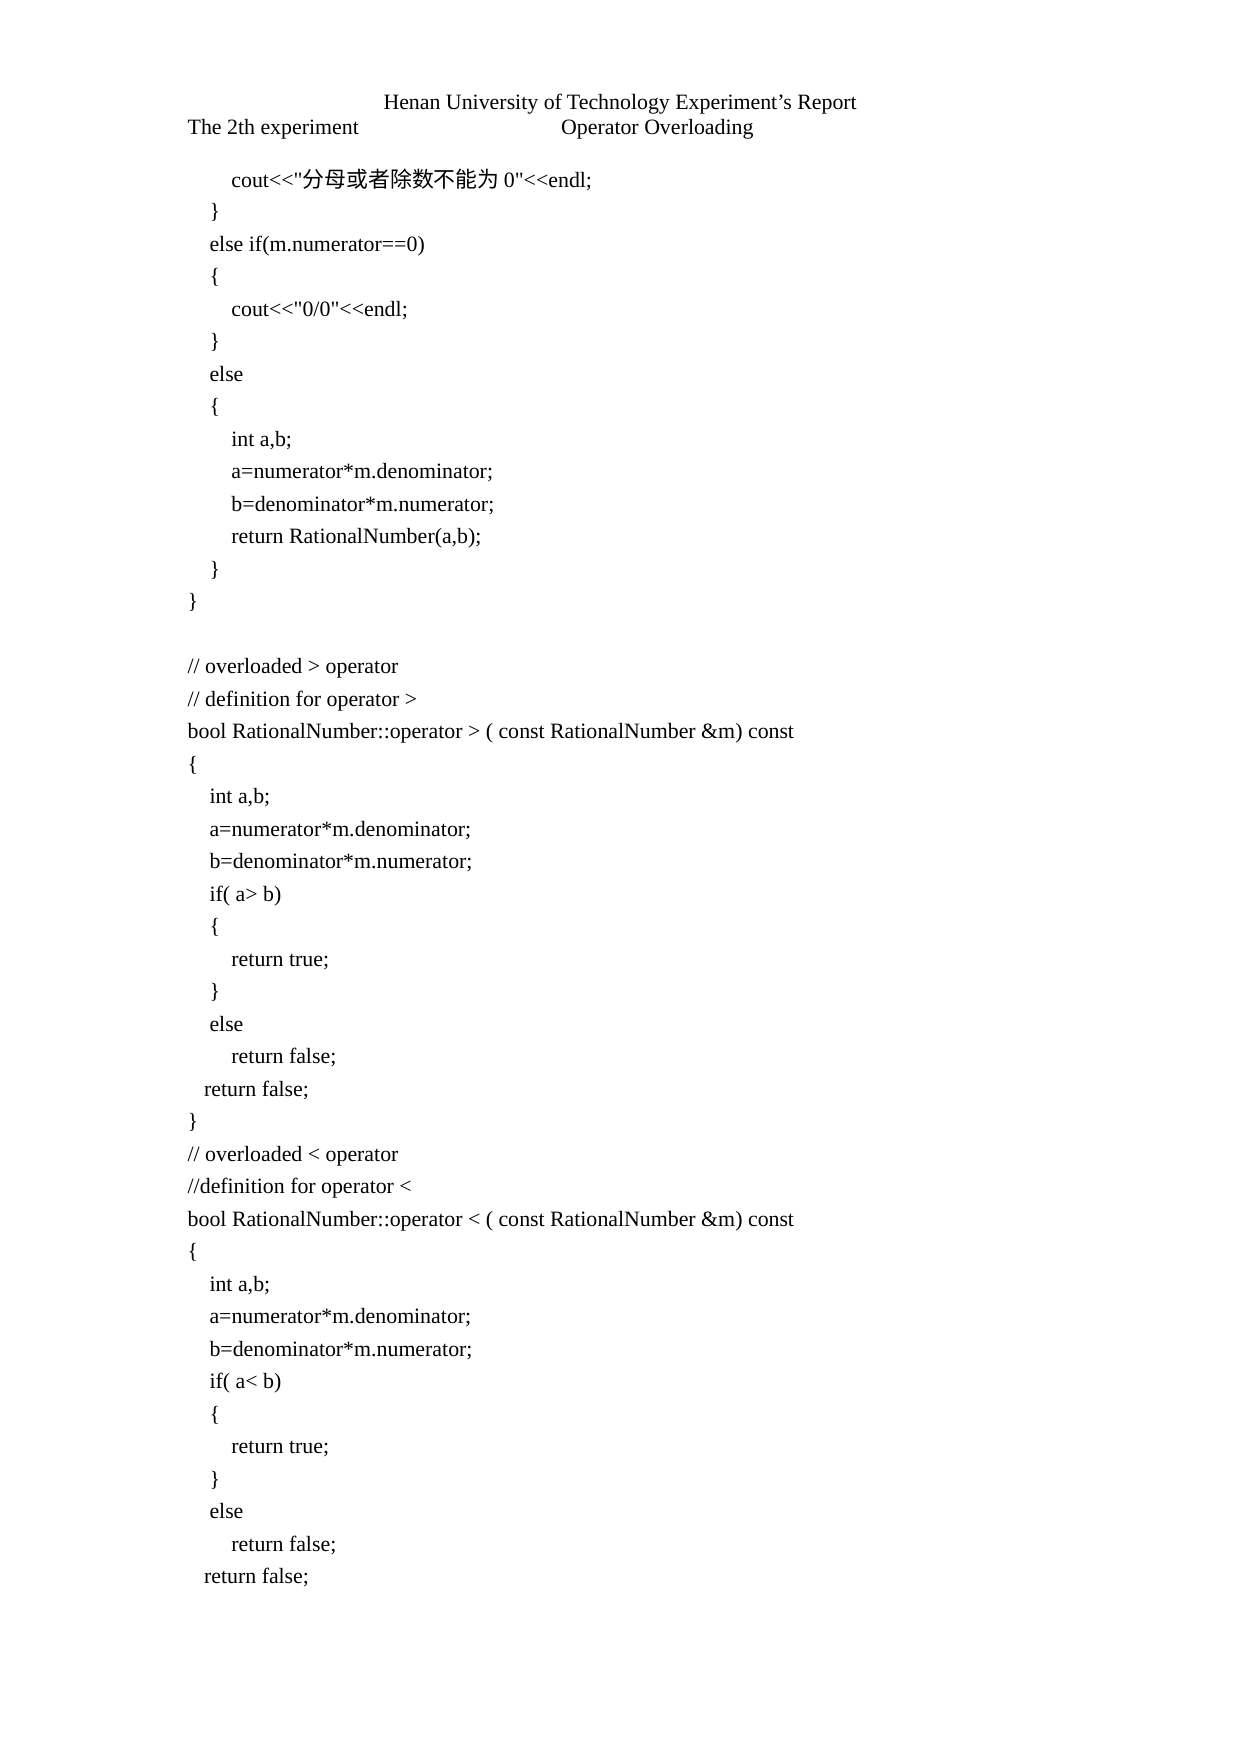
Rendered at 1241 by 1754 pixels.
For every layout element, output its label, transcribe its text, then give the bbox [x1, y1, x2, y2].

text { [187, 259, 1053, 292]
text b=denominator*m.numerator; [187, 487, 1053, 519]
text b=denominator*m.numerator; [187, 1332, 1053, 1364]
text bool RationalNumber::operator < ( const RationalNumber &m) const [187, 1202, 1053, 1234]
text { [187, 747, 1053, 779]
text if( a> b) [187, 877, 1053, 909]
text return false; [187, 1527, 1053, 1559]
text } [187, 324, 1053, 357]
text return false; [187, 1072, 1053, 1104]
text a=numerator*m.denominator; [187, 812, 1053, 844]
text //definition for operator < [187, 1169, 1053, 1202]
text return true; [187, 942, 1053, 974]
text a=numerator*m.denominator; [187, 1299, 1053, 1332]
text { [187, 1234, 1053, 1267]
text a=numerator*m.denominator; [187, 454, 1053, 487]
text cout<<"分母或者除数不能为0"<<endl; [187, 162, 1053, 194]
text // definition for operator > [187, 682, 1053, 714]
text else if(m.numerator==0) [187, 227, 1053, 259]
text int a,b; [187, 422, 1053, 454]
text } [187, 1104, 1053, 1137]
text } [187, 552, 1053, 584]
text return false; [187, 1559, 1053, 1592]
text // overloaded > operator [187, 649, 1053, 682]
text } [187, 194, 1053, 227]
text else [187, 1494, 1053, 1527]
text // overloaded < operator [187, 1137, 1053, 1169]
text else [187, 1007, 1053, 1039]
text { [187, 1397, 1053, 1429]
text b=denominator*m.numerator; [187, 844, 1053, 877]
text } [187, 974, 1053, 1007]
text return false; [187, 1039, 1053, 1072]
text return true; [187, 1429, 1053, 1462]
text int a,b; [187, 1267, 1053, 1299]
text if( a< b) [187, 1364, 1053, 1397]
text else [187, 357, 1053, 389]
text { [187, 909, 1053, 942]
text } [187, 584, 1053, 617]
text } [187, 1462, 1053, 1494]
text cout<<"0/0"<<endl; [187, 292, 1053, 324]
text bool RationalNumber::operator > ( const RationalNumber &m) const [187, 714, 1053, 747]
text int a,b; [187, 779, 1053, 812]
text return RationalNumber(a,b); [187, 519, 1053, 552]
text { [187, 389, 1053, 422]
